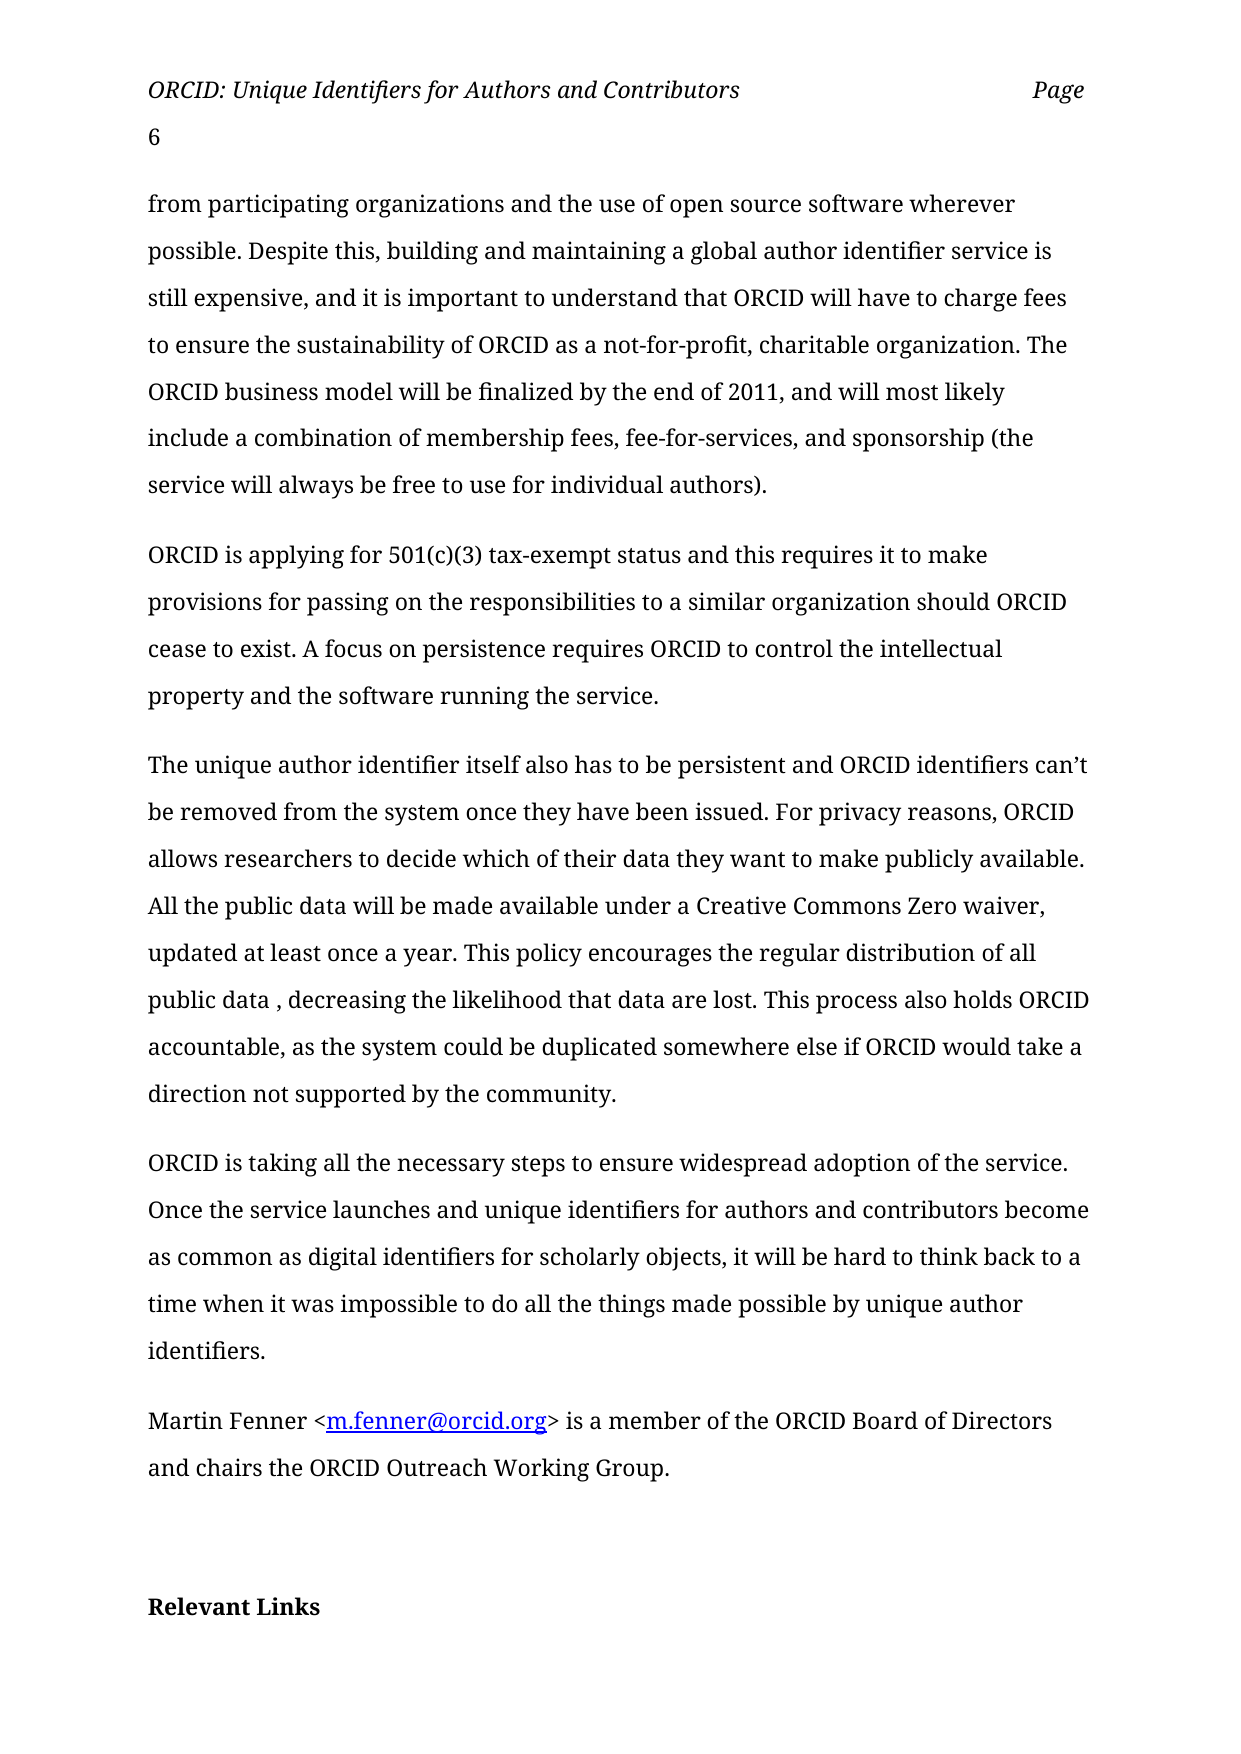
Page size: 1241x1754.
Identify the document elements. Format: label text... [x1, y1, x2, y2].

text Relevant Links [148, 1591, 1092, 1622]
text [148, 188, 1092, 501]
text The unique author identifier itself also has to be persistent and ORCID identifiers can’t be removed from the system once they have been issued. For privacy reasons, ORCID allows researchers to decide which of their data they want to make publicly available. All the public data will be made available under a Creative Commons Zero waiver, updated at least once a year. This policy encourages the regular distribution of all public data , decreasing the likelihood that data are lost. This process also holds ORCID accountable, as the system could be duplicated somewhere else if ORCID would take a direction not supported by the community. [148, 749, 1092, 1109]
text Martin Fenner <m.fenner@orcid.org> is a member of the ORCID Board of Directors and chairs the ORCID Outreach Working Group. [148, 1405, 1092, 1483]
text ORCID is applying for 501(c)(3) tax-exempt status and this requires it to make provisions for passing on the responsibilities to a similar organization should ORCID cease to exist. A focus on persistence requires ORCID to control the intellectual property and the software running the service. [148, 539, 1092, 711]
text ORCID is taking all the necessary steps to ensure widespread adoption of the service. Once the service launches and unique identifiers for authors and contributors become as common as digital identifiers for scholarly objects, it will be hard to think back to a time when it was impossible to do all the things made possible by unique author identifiers. [148, 1147, 1092, 1366]
